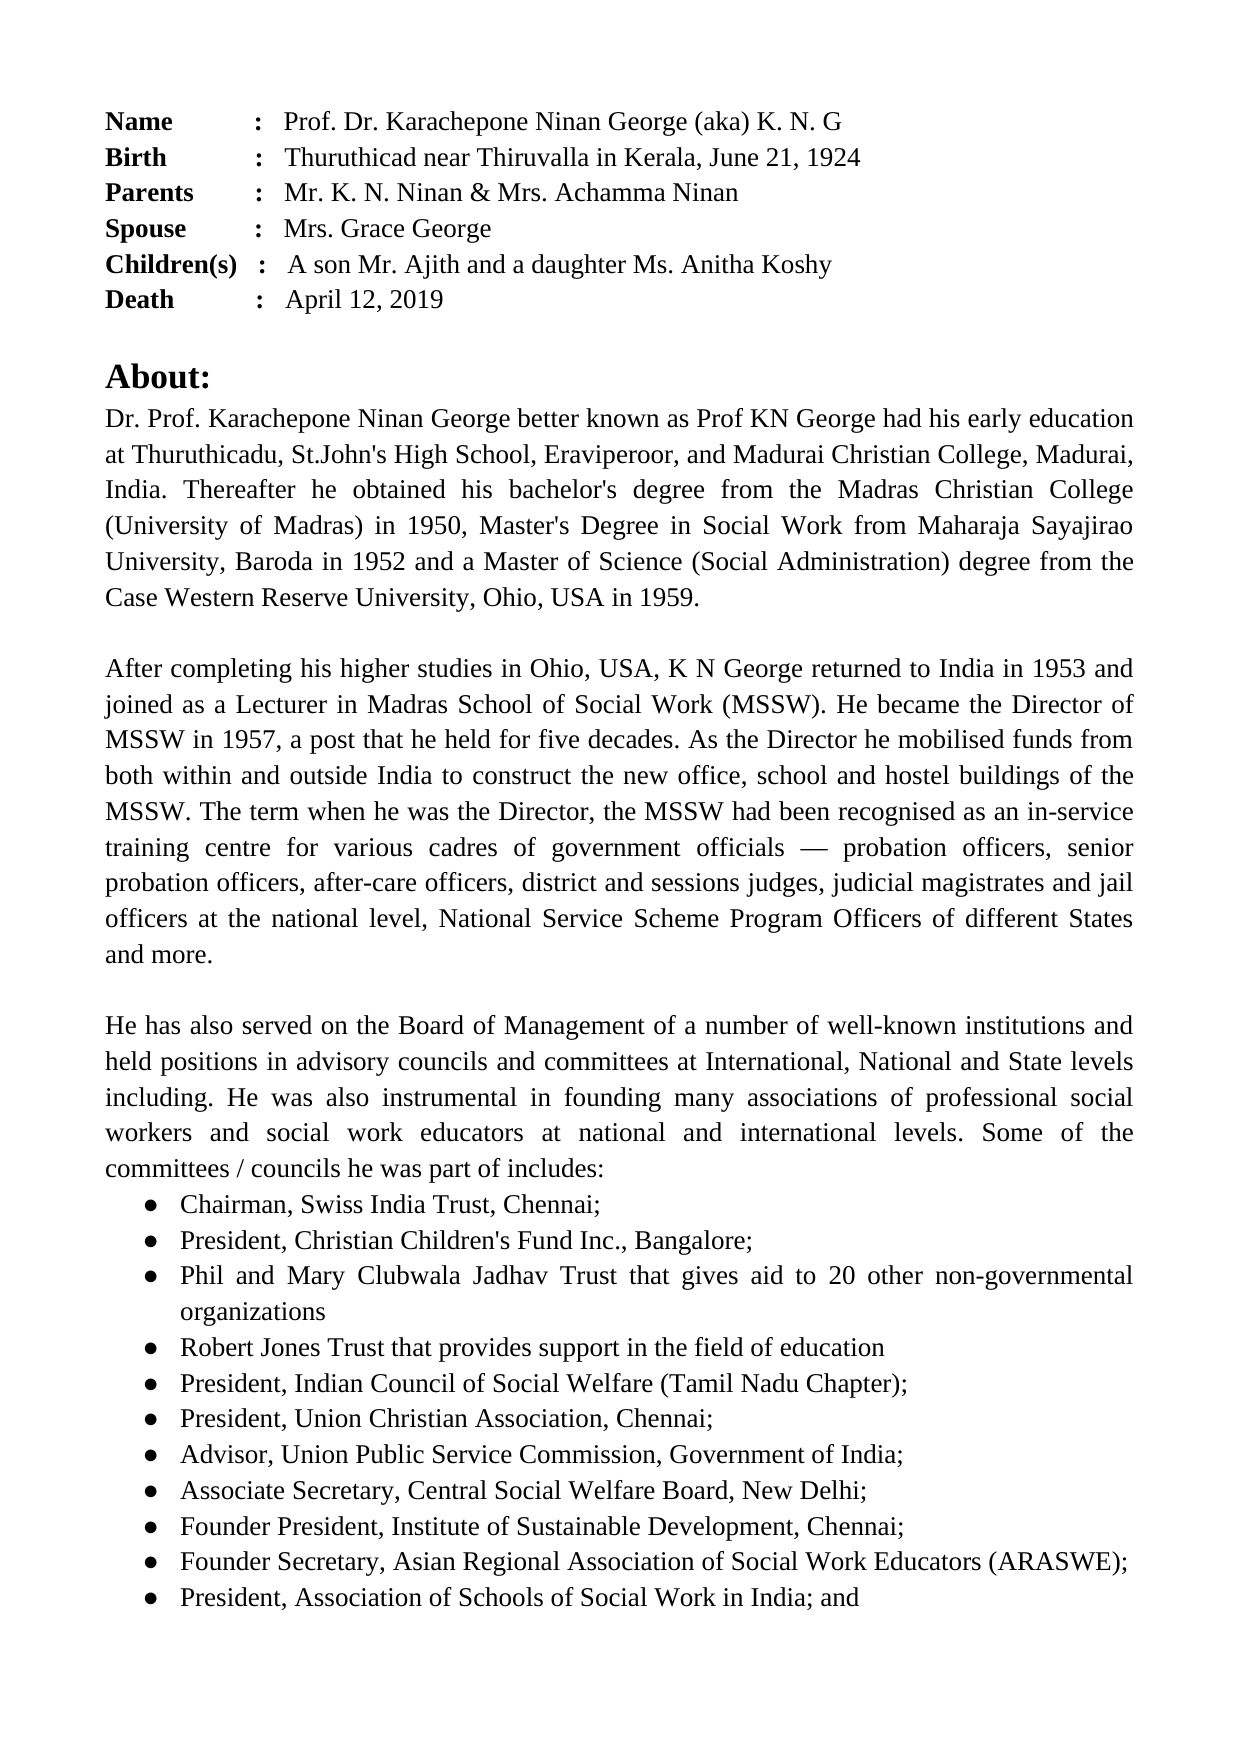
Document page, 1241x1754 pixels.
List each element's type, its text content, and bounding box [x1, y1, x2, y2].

list Chairman, Swiss India Trust, Chennai; [142, 1188, 1135, 1219]
text After completing his higher studies in Ohio, USA, K N George returned to India in 1953 and joined as a Lecturer in Madras School of Social Work (MSSW). He became the Director of MSSW in 1957, a post that he held for five decades. As the Director he mobilised funds from both within and outside India to construct the new office, school and hostel buildings of the MSSW. The term when he was the Director, the MSSW had been recognised as an in-service training centre for various cadres of government officials — probation officers, senior probation officers, after-care officers, district and sessions judges, judicial magistrates and jail officers at the national level, National Service Scheme Program Officers of different States and more. [105, 652, 1135, 969]
list Phil and Mary Clubwala Jadhav Trust that gives aid to 20 other non-governmental organizations [142, 1259, 1135, 1326]
text Parents : Mr. K. N. Ninan & Mrs. Achamma Ninan [105, 176, 1135, 208]
list President, Christian Children's Fund Inc., Bangalore; [142, 1224, 1135, 1255]
list Founder President, Institute of Sustainable Development, Chennai; [142, 1509, 1135, 1541]
list Associate Secretary, Central Social Welfare Board, New Delhi; [142, 1474, 1135, 1505]
text Dr. Prof. Karachepone Ninan George better known as Prof KN George had his early education at Thuruthicadu, St.John's High School, Eraviperoor, and Madurai Christian College, Madurai, India. Thereafter he obtained his bachelor's degree from the Madras Christian College (University of Madras) in 1950, Master's Degree in Social Work from Maharaja Sayajirao University, Baroda in 1952 and a Master of Science (Social Administration) degree from the Case Western Reserve University, Ohio, USA in 1959. [105, 402, 1135, 612]
text Death : April 12, 2019 [105, 284, 1135, 315]
list Robert Jones Trust that provides support in the field of education [142, 1331, 1135, 1362]
text Children(s) : A son Mr. Ajith and a daughter Ms. Anitha Koshy [105, 248, 1135, 279]
text Name : Prof. Dr. Karachepone Ninan George (aka) K. N. G [105, 105, 1135, 136]
list President, Indian Council of Social Welfare (Tamil Nadu Chapter); [142, 1367, 1135, 1398]
list Founder Secretary, Asian Regional Association of Social Work Educators (ARASWE); [142, 1545, 1135, 1576]
list President, Union Christian Association, Chennai; [142, 1402, 1135, 1433]
text Birth : Thuruthicad near Thiruvalla in Kerala, June 21, 1924 [105, 141, 1135, 172]
text About: [105, 355, 1135, 396]
text Spouse : Mrs. Grace George [105, 212, 1135, 243]
list Advisor, Union Public Service Commission, Government of India; [142, 1438, 1135, 1469]
text He has also served on the Board of Management of a number of well-known institutions and held positions in advisory councils and committees at International, National and State levels including. He was also instrumental in founding many associations of professional social workers and social work educators at national and international levels. Some of the committees / councils he was part of includes: [105, 1009, 1135, 1183]
list President, Association of Schools of Social Work in India; and [142, 1581, 1135, 1612]
